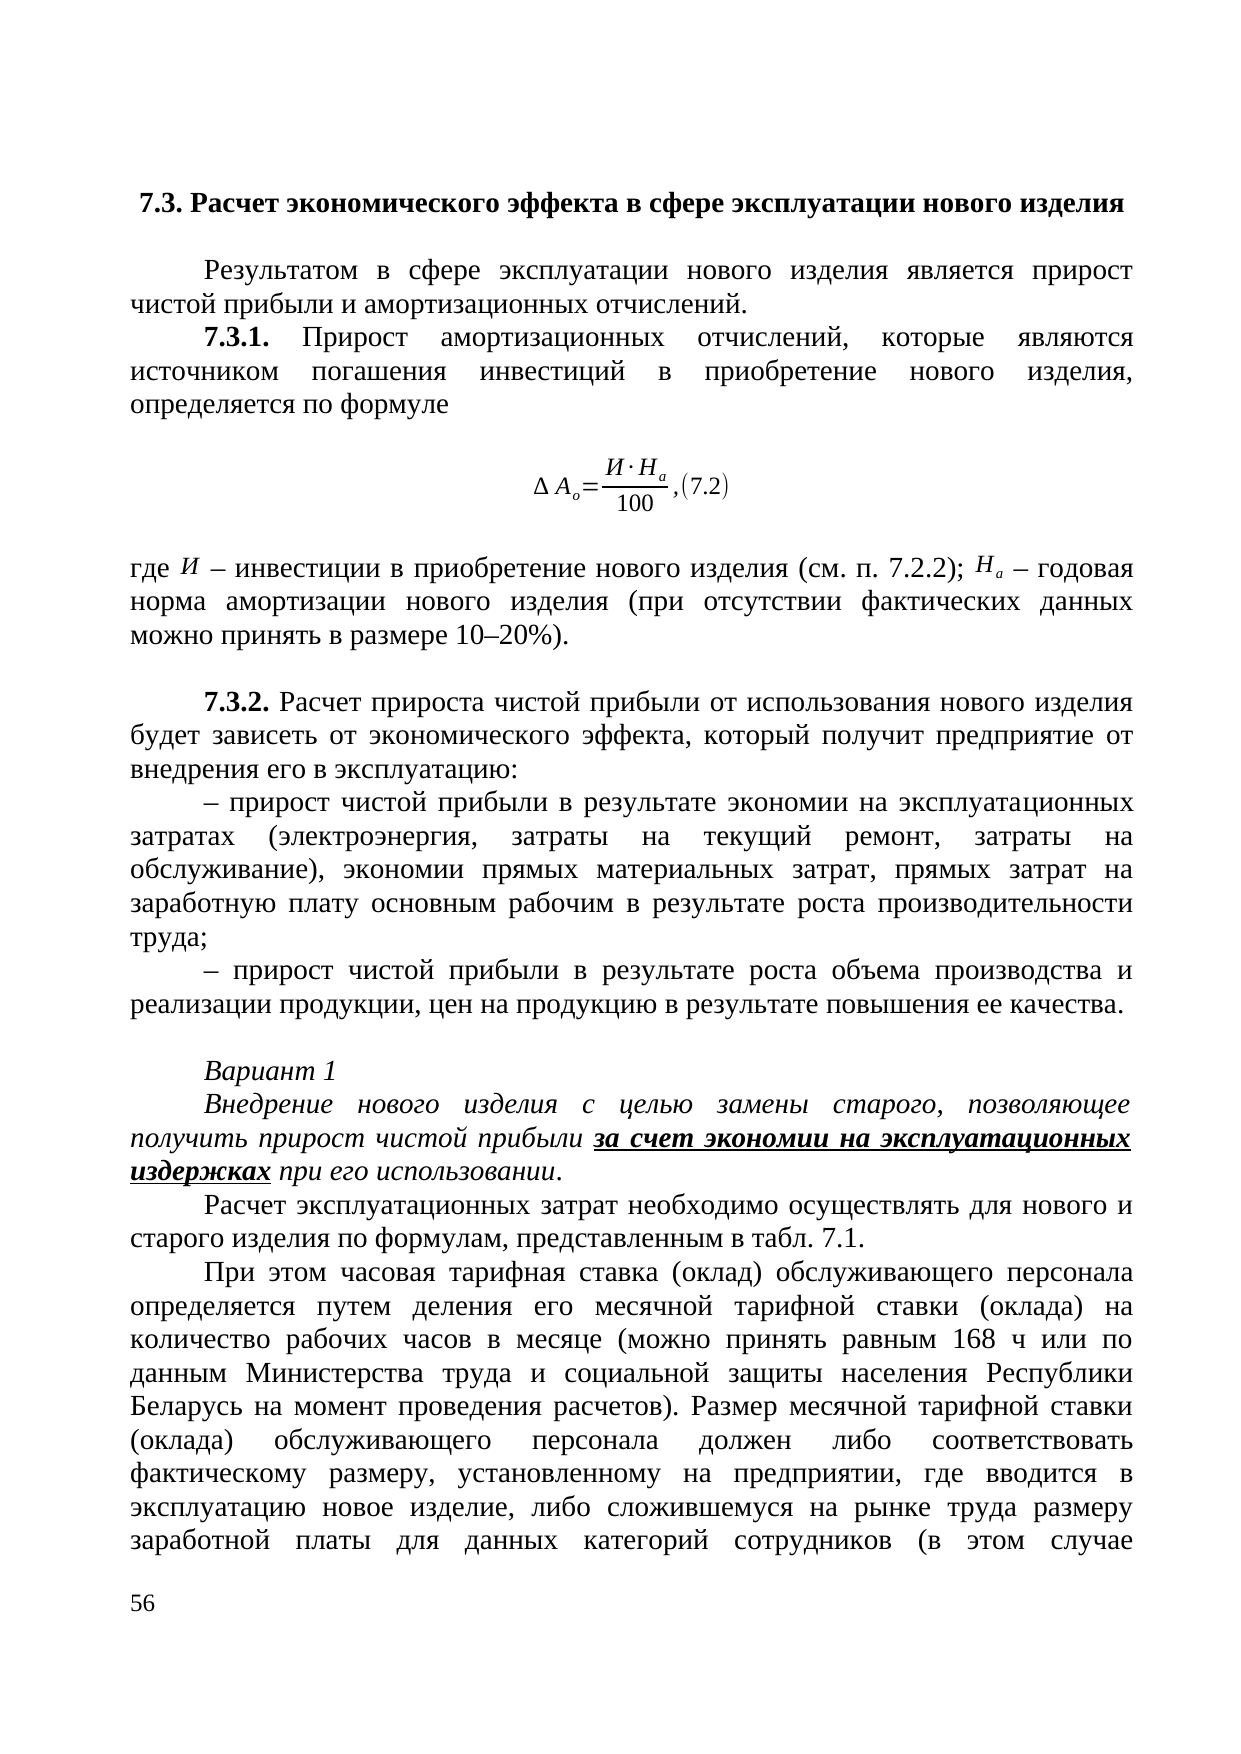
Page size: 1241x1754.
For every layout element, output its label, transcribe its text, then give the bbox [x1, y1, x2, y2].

text 7.3. Расчет экономического эффекта в сфере эксплуатации нового изделия [130, 185, 1134, 219]
text где – инвестиции в приобретение нового изделия (см. п. 7.2.2); – годовая норма амортизации нового изделия (при отсутствии фактических данных можно принять в размере 10‒20%). [130, 550, 1134, 650]
text Внедрение нового изделия с целью замены старого, позволяющее получить прирост чистой прибыли за счет экономии на эксплуатационных издержках при его использовании. [130, 1086, 1134, 1187]
text ‒ прирост чистой прибыли в результате экономии на эксплуатационных затратах (электроэнергия, затраты на текущий ремонт, затраты на обслуживание), экономии прямых материальных затрат, прямых затрат на заработную плату основным рабочим в результате роста производительности труда; [130, 784, 1134, 952]
text Результатом в сфере эксплуатации нового изделия является прирост чистой прибыли и амортизационных отчислений. [130, 252, 1134, 319]
text Расчет эксплуатационных затрат необходимо осуществлять для нового и старого изделия по формулам, представленным в табл. 7.1. [130, 1187, 1134, 1254]
text Вариант 1 [130, 1053, 1134, 1086]
text 7.3.2. Расчет прироста чистой прибыли от использования нового изделия будет зависеть от экономического эффекта, который получит предприятие от внедрения его в эксплуатацию: [130, 684, 1134, 784]
text ‒ прирост чистой прибыли в результате роста объема производства и реализации продукции, цен на продукцию в результате повышения ее качества. [130, 952, 1134, 1019]
text 7.3.1. Прирост амортизационных отчислений, которые являются источником погашения инвестиций в приобретение нового изделия, определяется по формуле [130, 319, 1134, 420]
